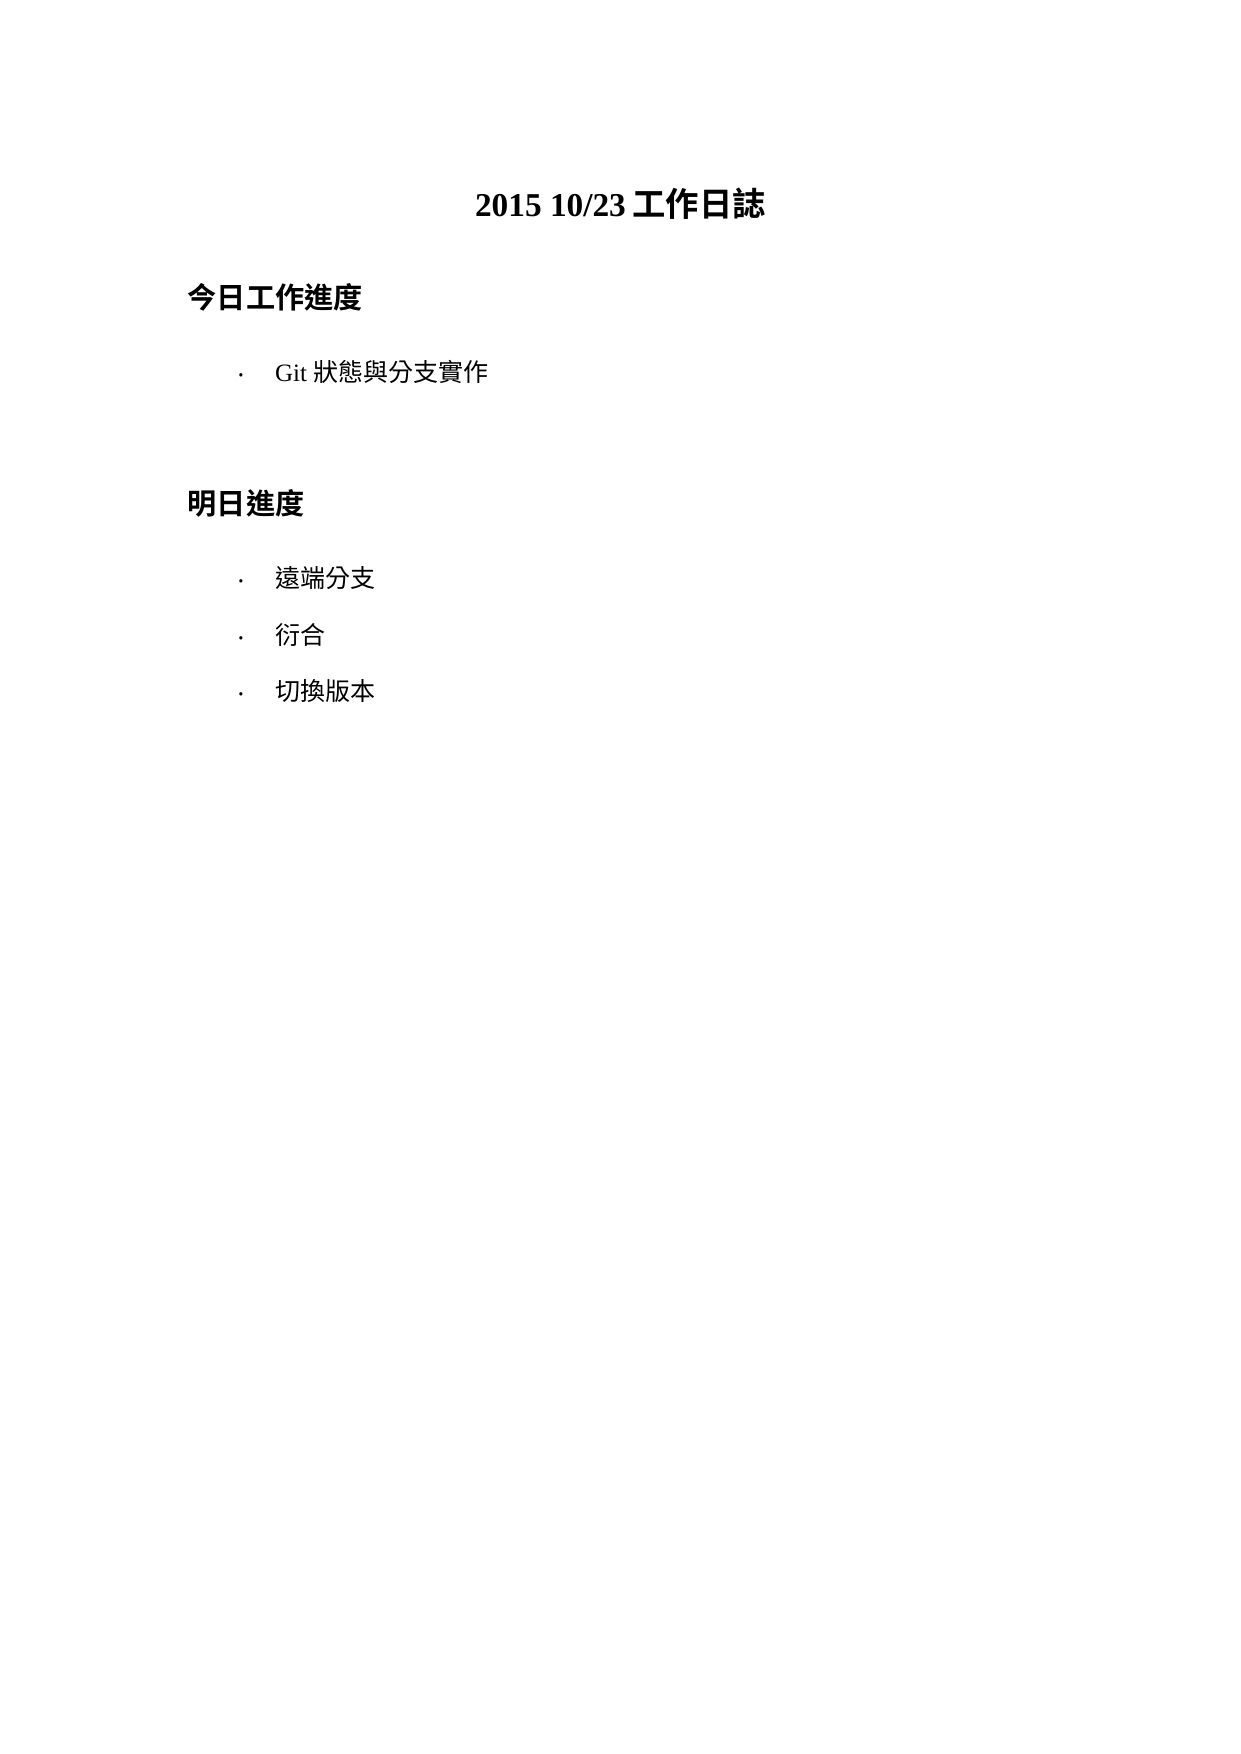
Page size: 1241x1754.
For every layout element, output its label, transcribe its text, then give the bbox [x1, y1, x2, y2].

text 今日工作進度 [187, 258, 1053, 333]
text 明日進度 [187, 464, 1053, 539]
list Git 狀態與分支實作 [237, 352, 1053, 389]
text 2015 10/23工作日誌 [187, 164, 1053, 239]
list 遠端分支 [237, 558, 1053, 596]
list 切換版本 [237, 671, 1053, 708]
list 衍合 [237, 614, 1053, 652]
